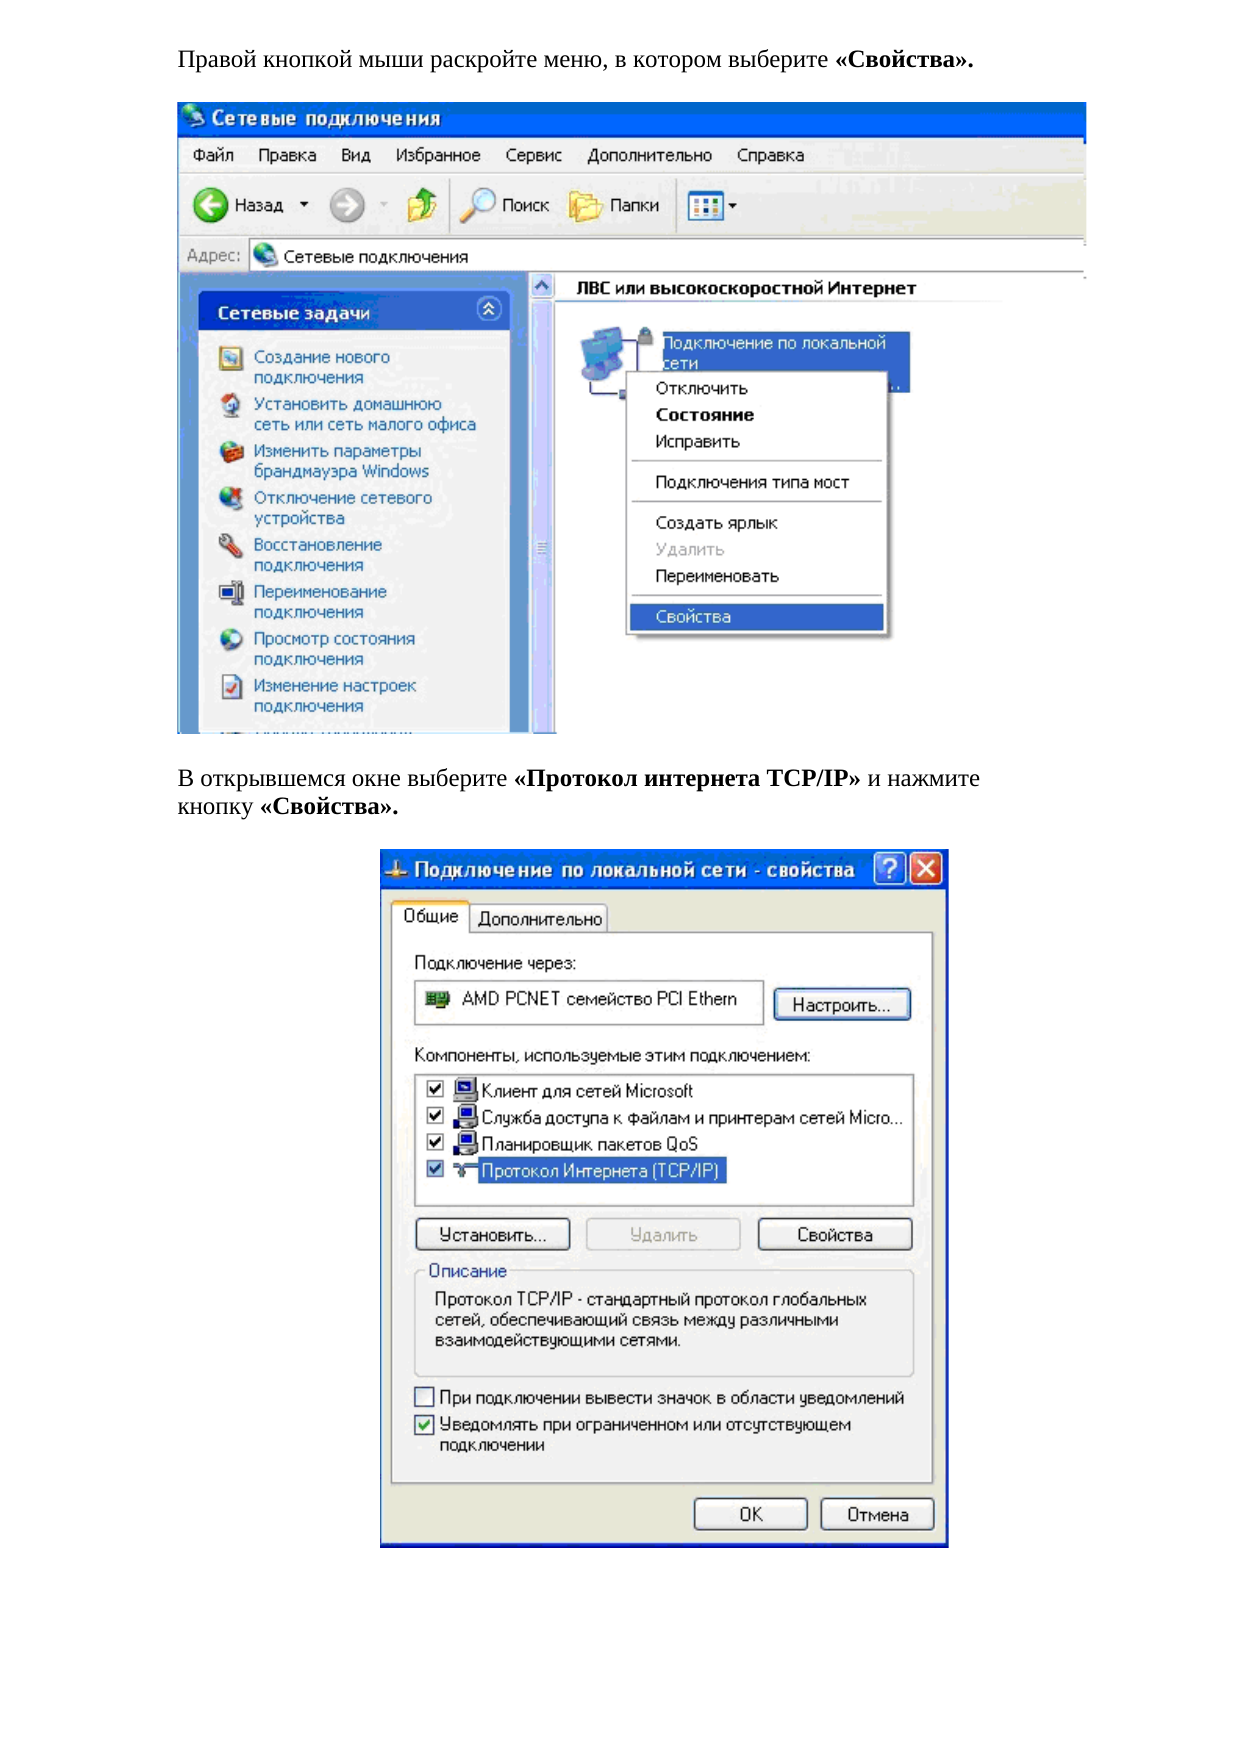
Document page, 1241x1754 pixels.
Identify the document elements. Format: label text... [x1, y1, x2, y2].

text В открывшемся окне выберите «Протокол интернета TCP/IP» и нажмите кнопку «Свойства». [177, 763, 1152, 820]
picture [380, 849, 949, 1548]
text Правой кнопкой мыши раскройте меню, в котором выберите «Свойства». [177, 44, 1152, 73]
picture [177, 102, 1087, 734]
